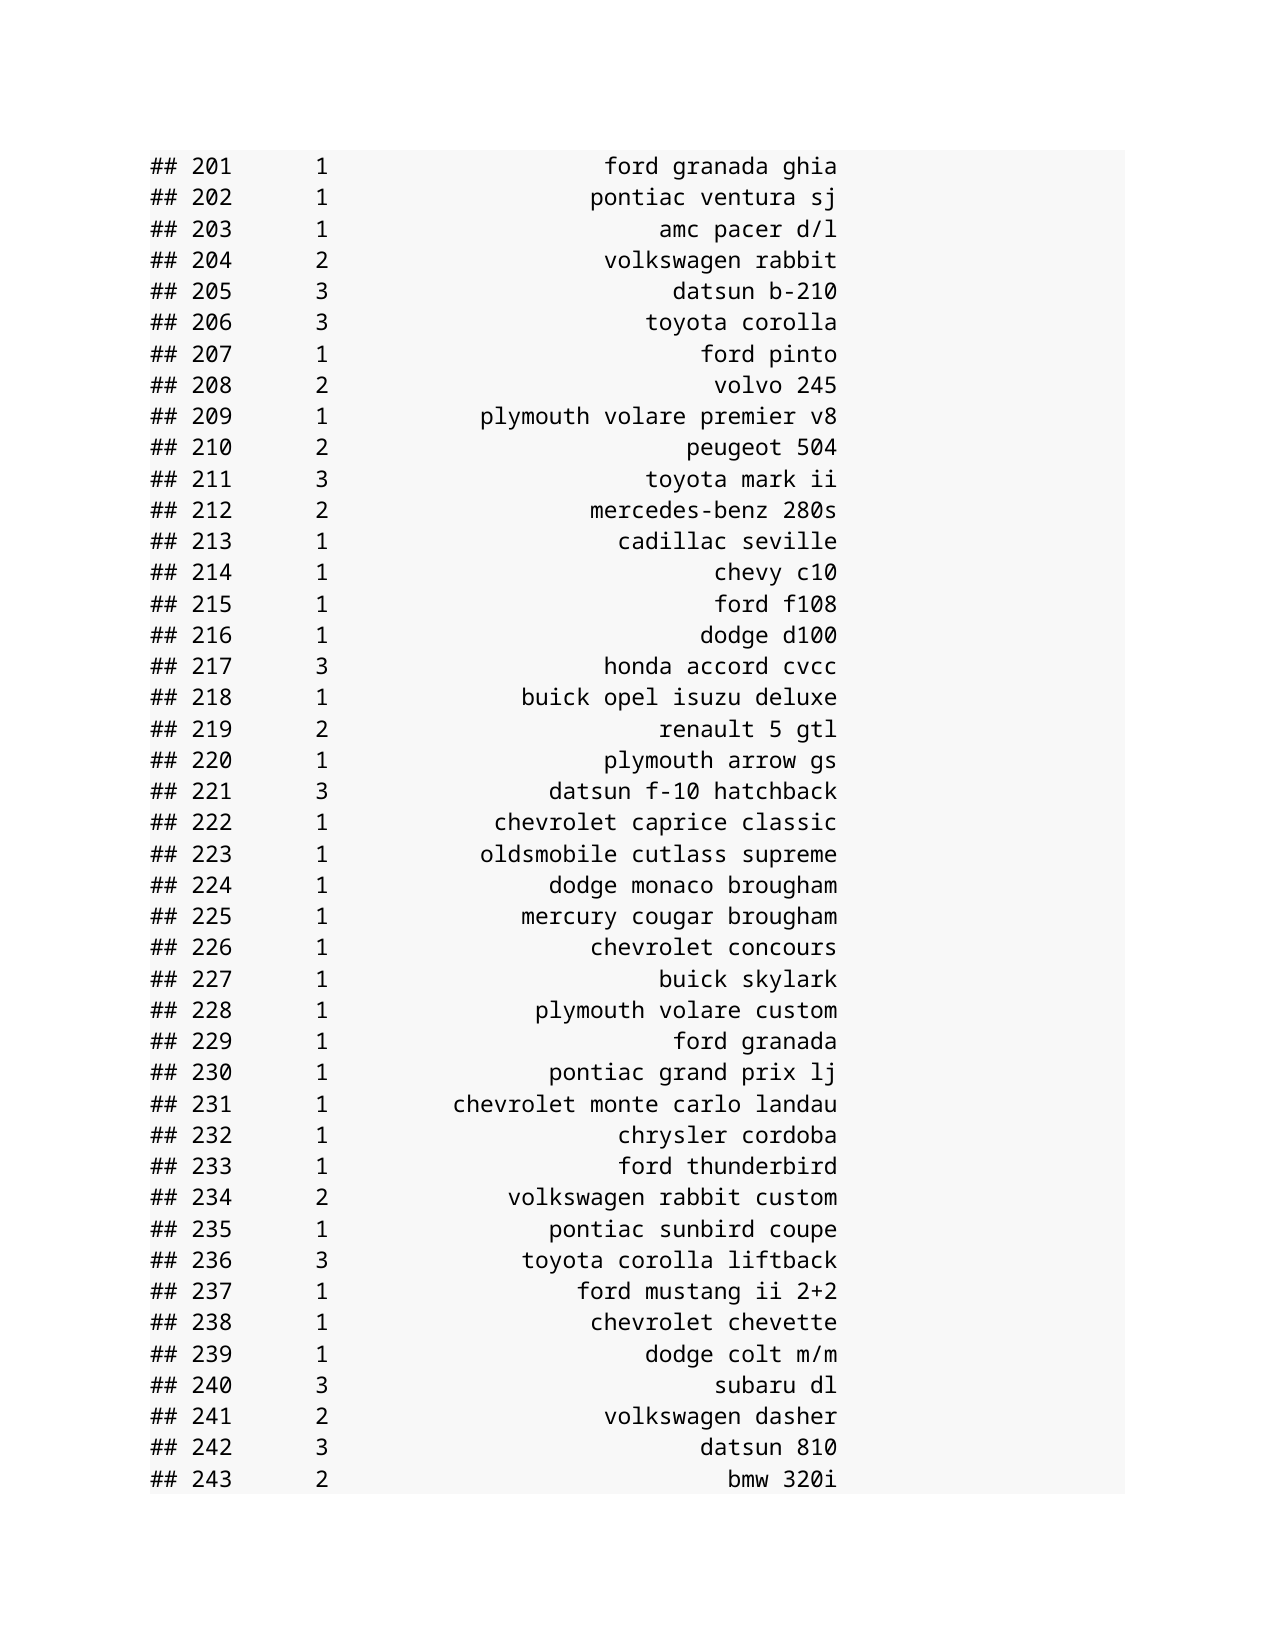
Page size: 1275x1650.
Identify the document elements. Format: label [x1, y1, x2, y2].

text [150, 150, 1125, 1494]
